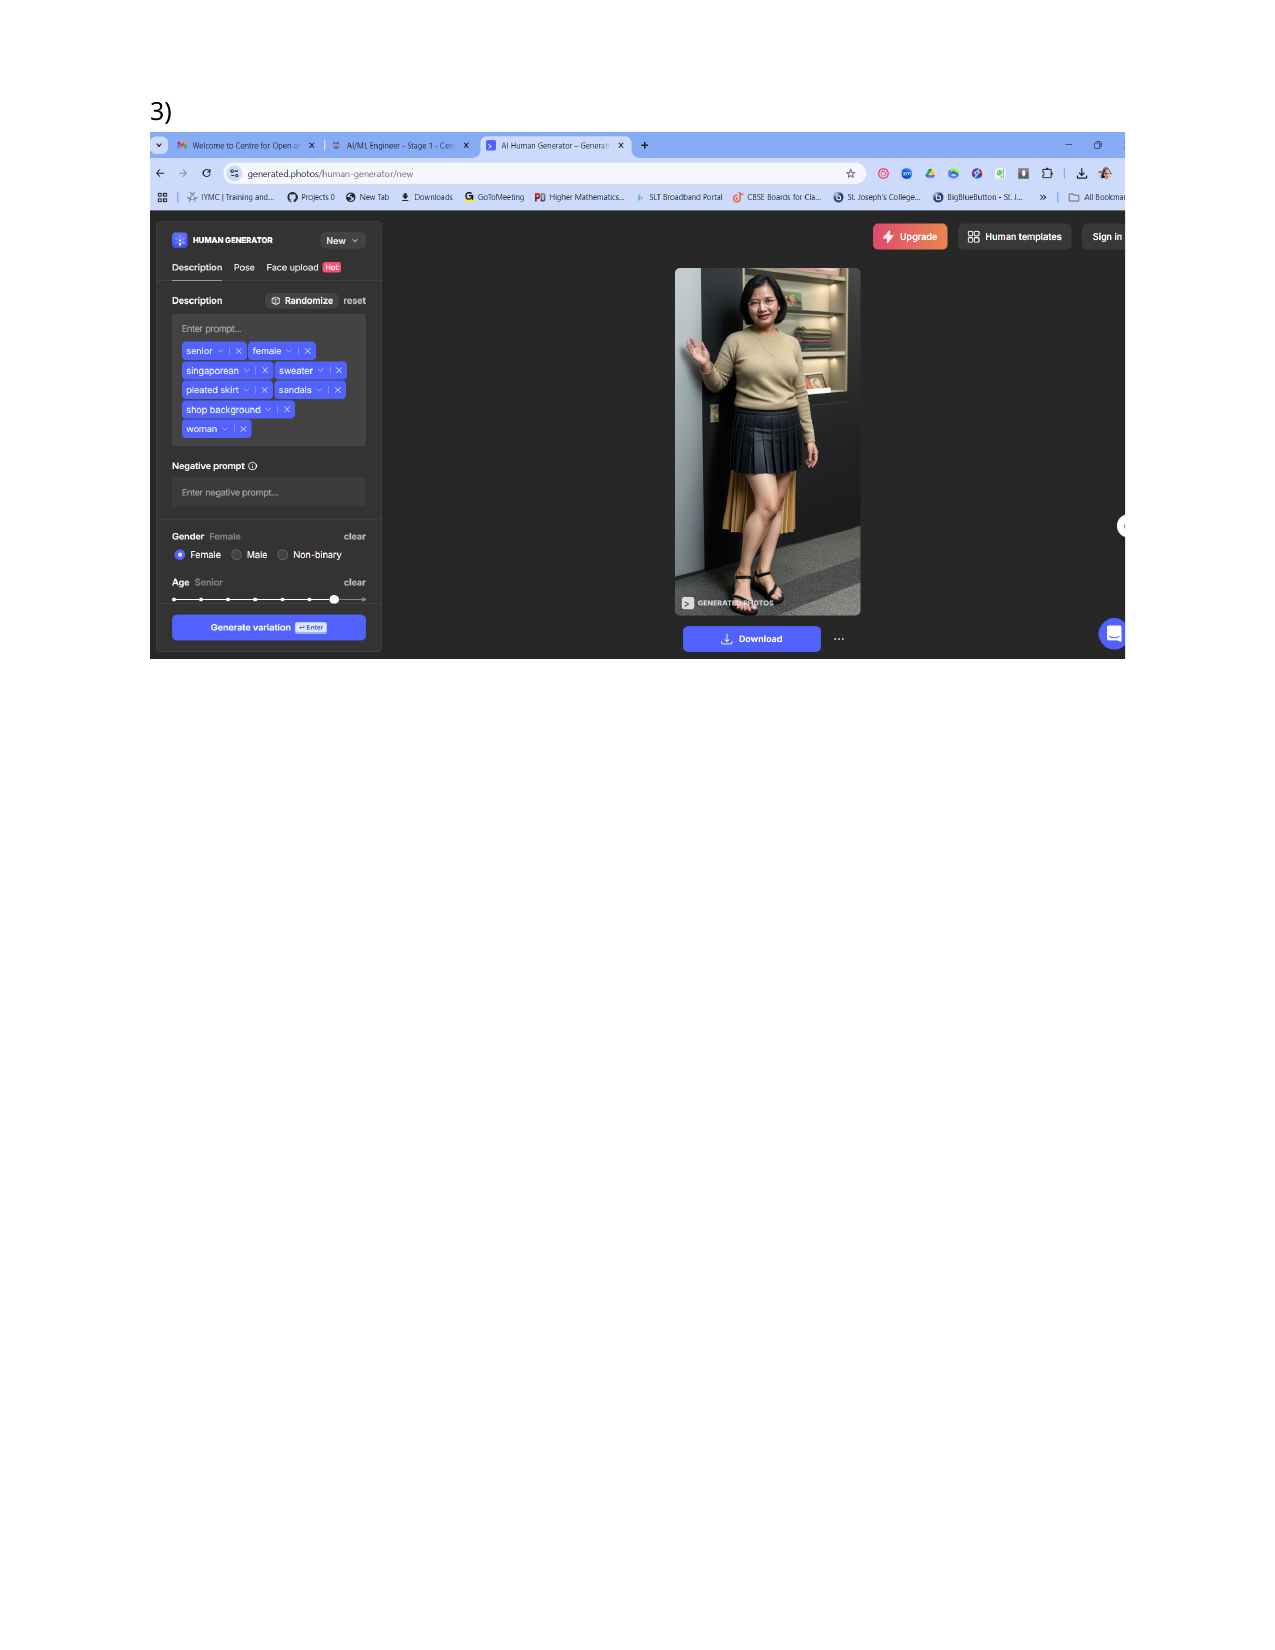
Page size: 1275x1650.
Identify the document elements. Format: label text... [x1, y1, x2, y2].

picture [150, 132, 1125, 659]
text 2) 3) [150, 94, 1125, 132]
